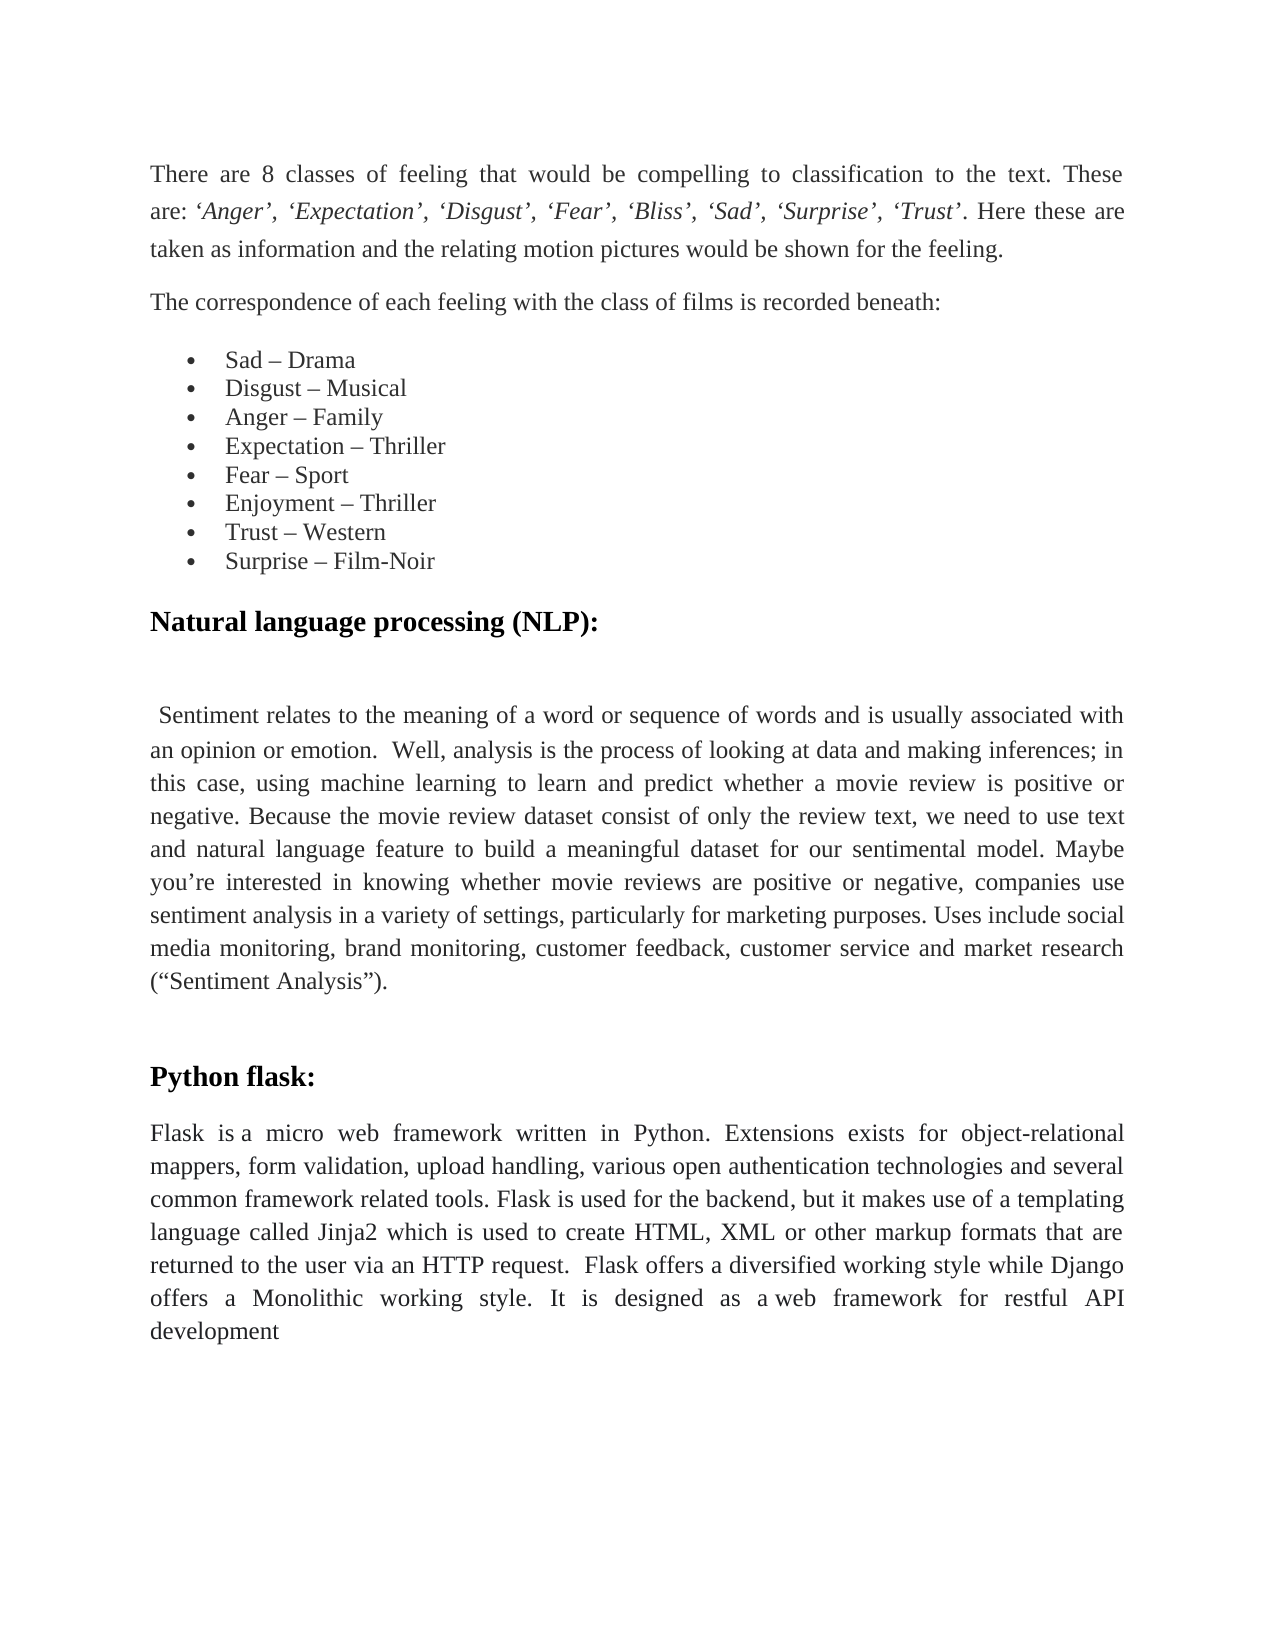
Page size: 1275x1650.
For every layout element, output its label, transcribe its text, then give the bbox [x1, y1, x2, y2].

text There are 8 classes of feeling that would be compelling to classification to the text. These are: ‘Anger’, ‘Expectation’, ‘Disgust’, ‘Fear’, ‘Bliss’, ‘Sad’, ‘Surprise’, ‘Trust’. Here these are taken as information and the relating motion pictures would be shown for the feeling. [150, 150, 1125, 262]
text Sentiment relates to the meaning of a word or sequence of words and is usually associated with an opinion or emotion. Well, analysis is the process of looking at data and making inferences; in this case, using machine learning to learn and predict whether a movie review is positive or negative. Because the movie review dataset consist of only the review text, we need to use text and natural language feature to build a meaningful dataset for our sentimental model. Maybe you’re interested in knowing whether movie reviews are positive or negative, companies use sentiment analysis in a variety of settings, particularly for marketing purposes. Uses include social media monitoring, brand monitoring, customer feedback, customer service and market research (“Sentiment Analysis”). [150, 692, 1125, 995]
text The correspondence of each feeling with the class of films is recorded beneath: [150, 278, 1125, 316]
list Surprise – Film-Noir [187, 546, 1125, 575]
text Python flask: [150, 1059, 1125, 1092]
text Flask is a micro web framework written in Python. Extensions exists for object-relational mappers, form validation, upload handling, various open authentication technologies and several common framework related tools. Flask is used for the backend, but it makes use of a templating language called Jinja2 which is used to create HTML, XML or other markup formats that are returned to the user via an HTTP request. Flask offers a diversified working style while Django offers a Monolithic working style. It is designed as a web framework for restful API development [150, 1118, 1125, 1345]
list Enjoyment – Thriller [187, 488, 1125, 517]
list Expectation – Thriller [187, 431, 1125, 460]
text Natural language processing (NLP): [150, 604, 1125, 637]
list Sad – Drama [187, 345, 1125, 373]
list Fear – Sport [187, 460, 1125, 488]
list Disgust – Musical [187, 373, 1125, 402]
list Anger – Family [187, 402, 1125, 431]
list Trust – Western [187, 517, 1125, 546]
